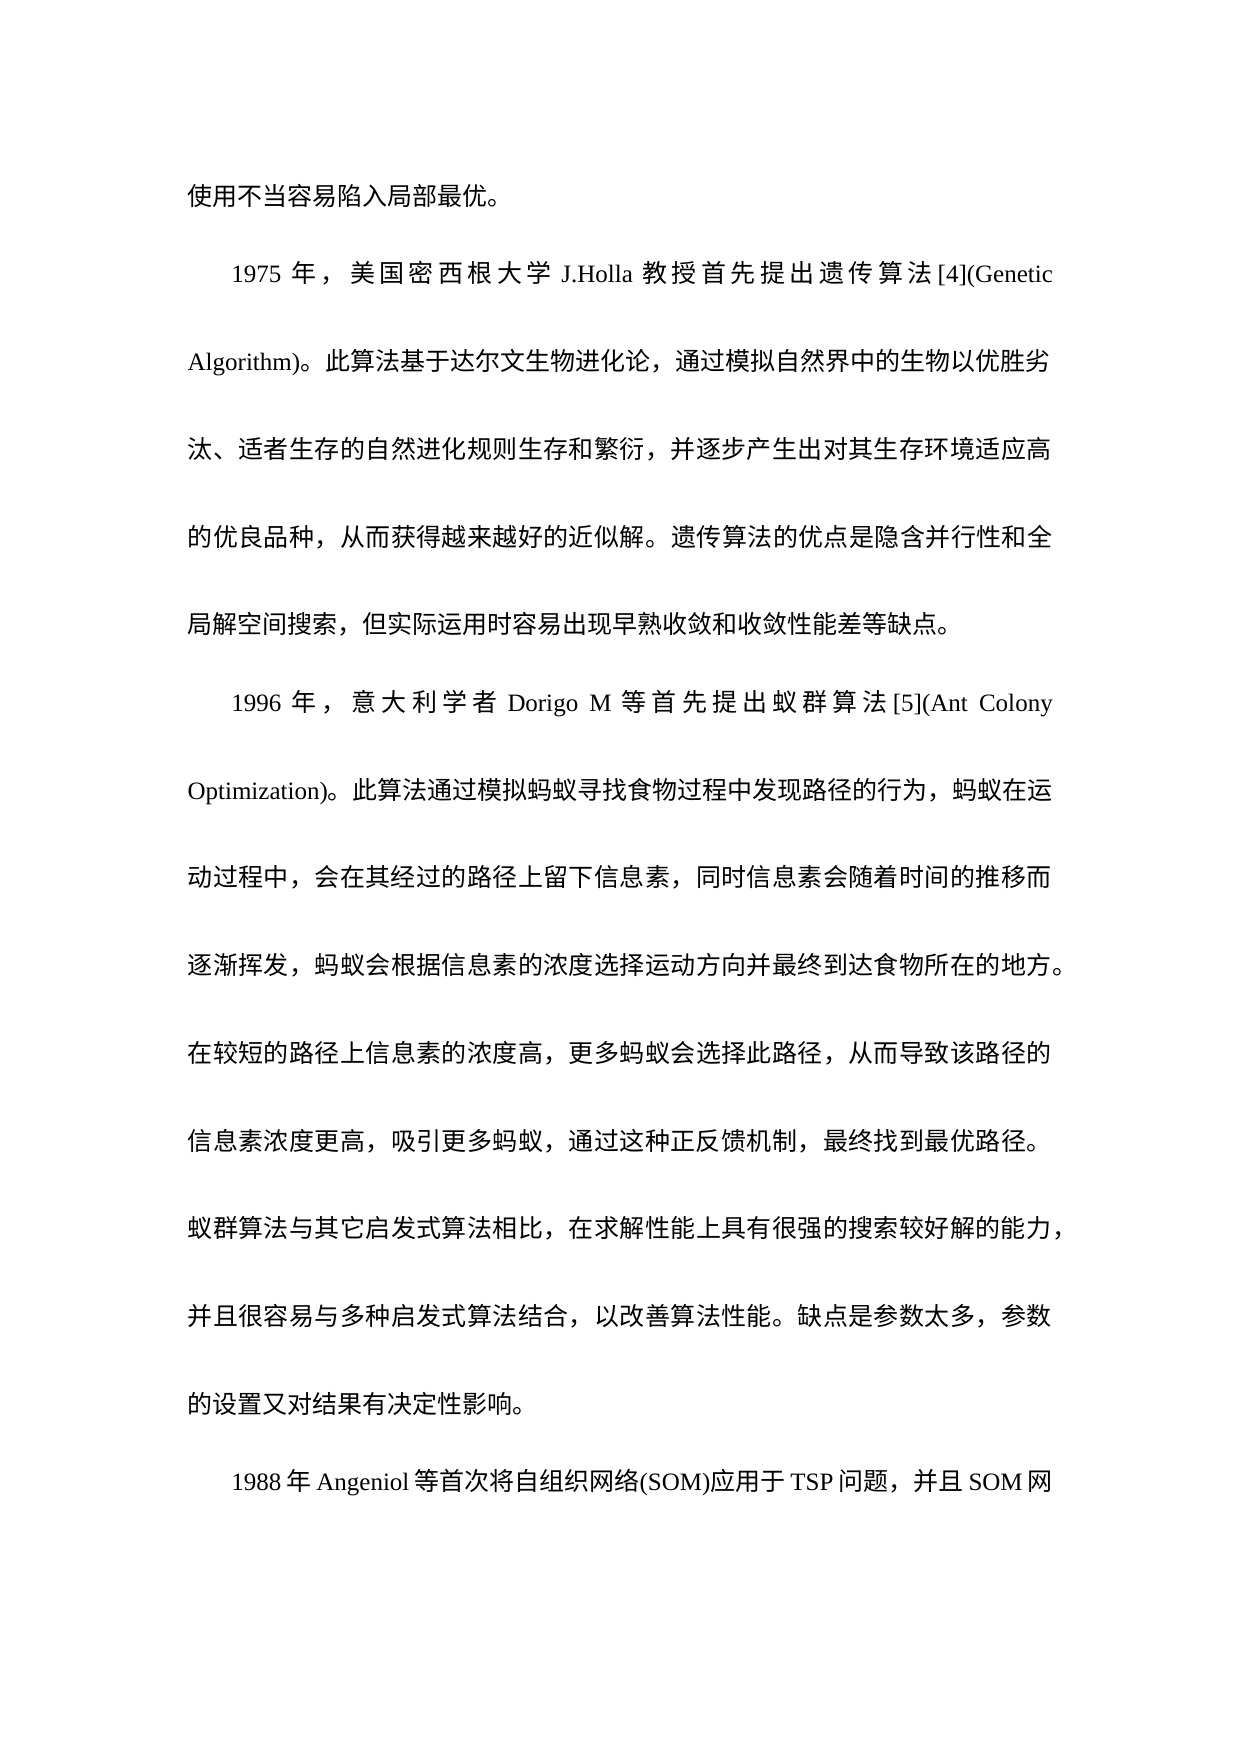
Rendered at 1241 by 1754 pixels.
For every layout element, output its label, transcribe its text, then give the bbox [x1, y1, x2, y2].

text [187, 1447, 1053, 1512]
text 1996年，意大利学者Dorigo M等首先提出蚁群算法[5](Ant Colony Optimization)。此算法通过模拟蚂蚁寻找食物过程中发现路径的行为，蚂蚁在运动过程中，会在其经过的路径上留下信息素，同时信息素会随着时间的推移而逐渐挥发，蚂蚁会根据信息素的浓度选择运动方向并最终到达食物所在的地方。在较短的路径上信息素的浓度高，更多蚂蚁会选择此路径，从而导致该路径的信息素浓度更高，吸引更多蚂蚁，通过这种正反馈机制，最终找到最优路径。蚁群算法与其它启发式算法相比，在求解性能上具有很强的搜索较好解的能力，并且很容易与多种启发式算法结合，以改善算法性能。缺点是参数太多，参数的设置又对结果有决定性影响。 [187, 668, 1053, 1435]
text 1975年，美国密西根大学J.Holla教授首先提出遗传算法[4](Genetic Algorithm)。此算法基于达尔文生物进化论，通过模拟自然界中的生物以优胜劣汰、适者生存的自然进化规则生存和繁衍，并逐步产生出对其生存环境适应高的优良品种，从而获得越来越好的近似解。遗传算法的优点是隐含并行性和全局解空间搜索，但实际运用时容易出现早熟收敛和收敛性能差等缺点。 [187, 239, 1053, 655]
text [187, 162, 1053, 227]
